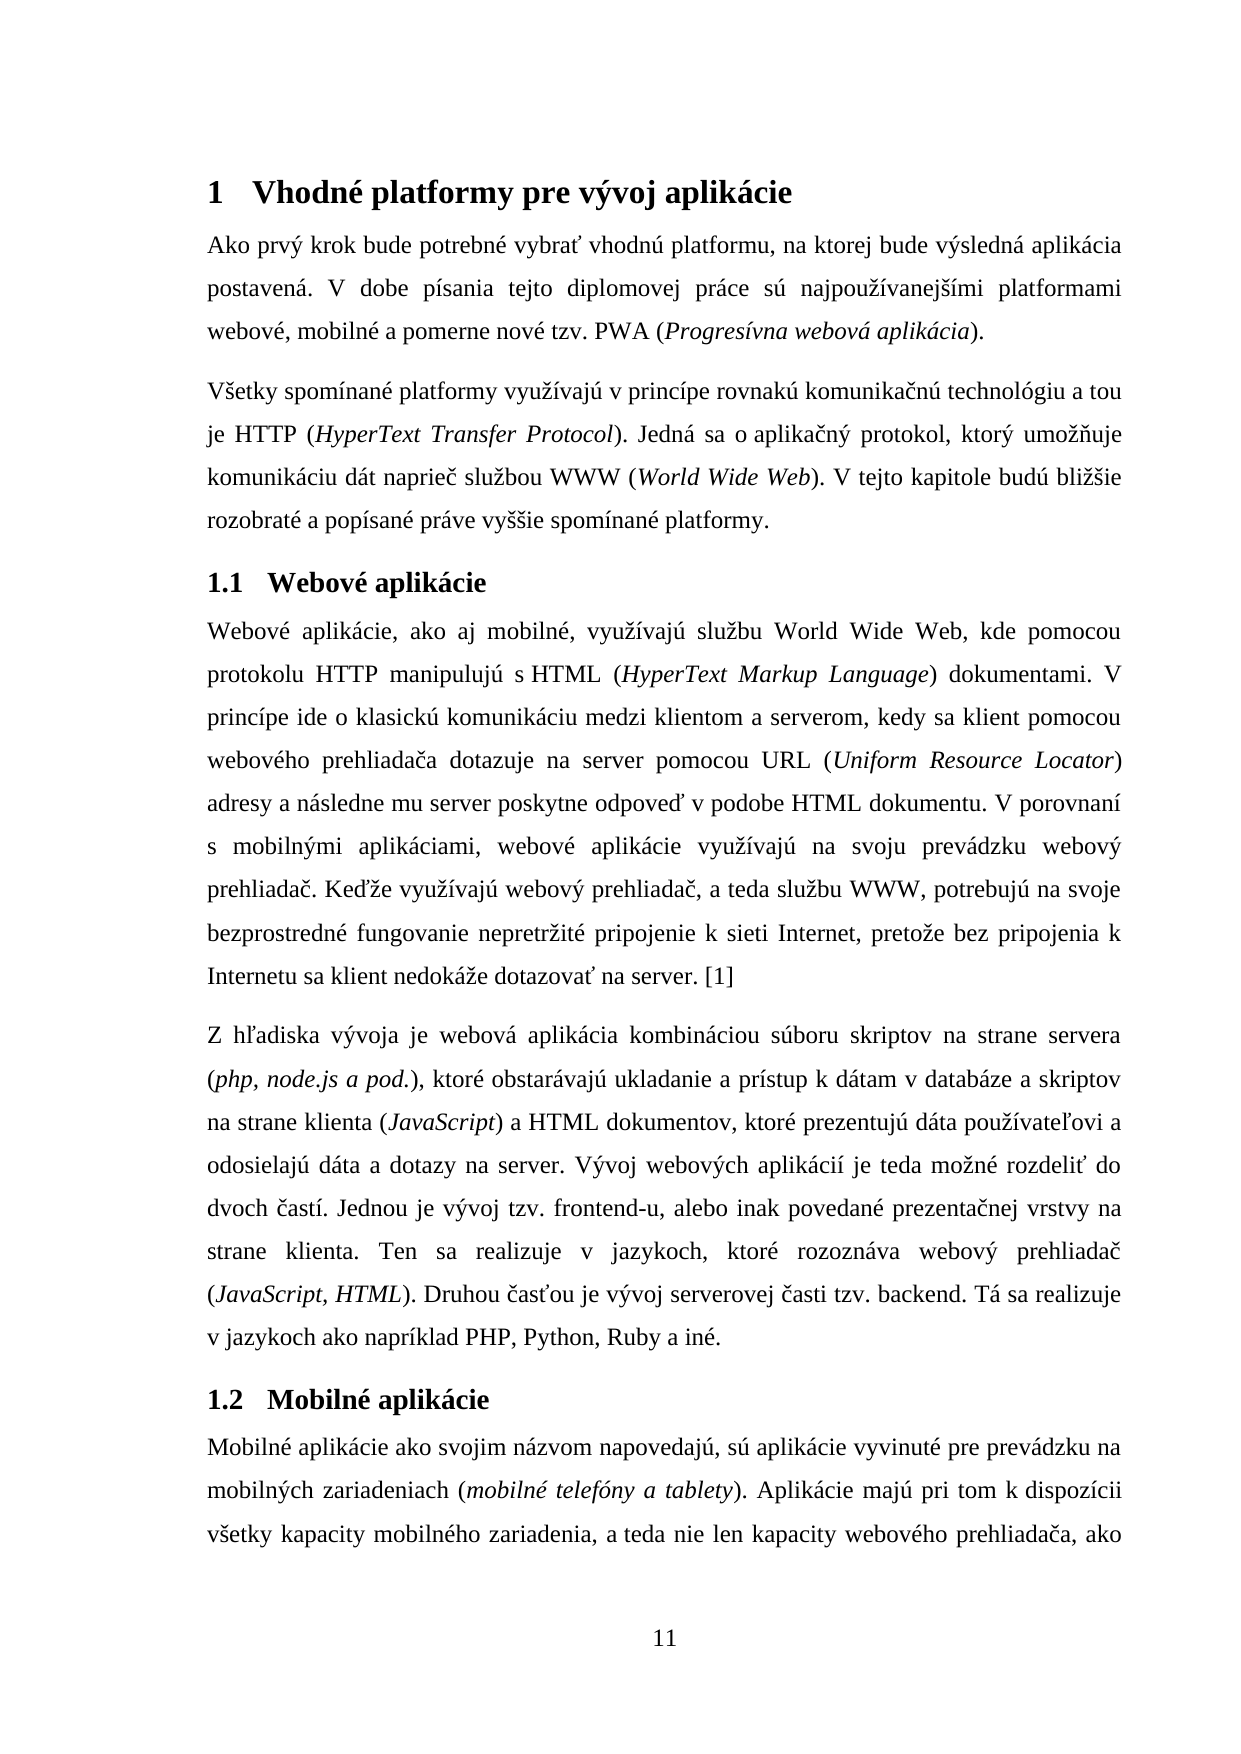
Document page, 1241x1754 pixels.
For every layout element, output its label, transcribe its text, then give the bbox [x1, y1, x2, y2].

text Z hľadiska vývoja je webová aplikácia kombináciou súboru skriptov na strane servera (php, node.js a pod.), ktoré obstarávajú ukladanie a prístup k dátam v databáze a skriptov na strane klienta (JavaScript) a HTML dokumentov, ktoré prezentujú dáta používateľovi a odosielajú dáta a dotazy na server. Vývoj webových aplikácií je teda možné rozdeliť do dvoch častí. Jednou je vývoj tzv. frontend-u, alebo inak povedané prezentačnej vrstvy na strane klienta. Ten sa realizuje v jazykoch, ktoré rozoznáva webový prehliadač (JavaScript, HTML). Druhou časťou je vývoj serverovej časti tzv. backend. Tá sa realizuje v jazykoch ako napríklad PHP, Python, Ruby a iné. [207, 1021, 1122, 1351]
subtitle Vhodné platformy pre vývoj aplikácie [207, 173, 1122, 211]
text Ako prvý krok bude potrebné vybrať vhodnú platformu, na ktorej bude výsledná aplikácia postavená. V dobe písania tejto diplomovej práce sú najpoužívanejšími platformami webové, mobilné a pomerne nové tzv. PWA (Progresívna webová aplikácia). [207, 230, 1122, 345]
subtitle Webové aplikácie [207, 565, 1122, 599]
text Všetky spomínané platformy využívajú v princípe rovnakú komunikačnú technológiu a tou je HTTP (HyperText Transfer Protocol). Jedná sa o aplikačný protokol, ktorý umožňuje komunikáciu dát naprieč službou WWW (World Wide Web). V tejto kapitole budú bližšie rozobraté a popísané práve vyššie spomínané platformy. [207, 376, 1122, 534]
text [207, 1432, 1122, 1547]
text Webové aplikácie, ako aj mobilné, využívajú službu World Wide Web, kde pomocou protokolu HTTP manipulujú s HTML (HyperText Markup Language) dokumentami. V princípe ide o klasickú komunikáciu medzi klientom a serverom, kedy sa klient pomocou webového prehliadača dotazuje na server pomocou URL (Uniform Resource Locator) adresy a následne mu server poskytne odpoveď v podobe HTML dokumentu. V porovnaní s mobilnými aplikáciami, webové aplikácie využívajú na svoju prevádzku webový prehliadač. Keďže využívajú webový prehliadač, a teda službu WWW, potrebujú na svoje bezprostredné fungovanie nepretržité pripojenie k sieti Internet, pretože bez pripojenia k Internetu sa klient nedokáže dotazovať na server. [1] [207, 616, 1122, 989]
subtitle Mobilné aplikácie [207, 1382, 1122, 1416]
